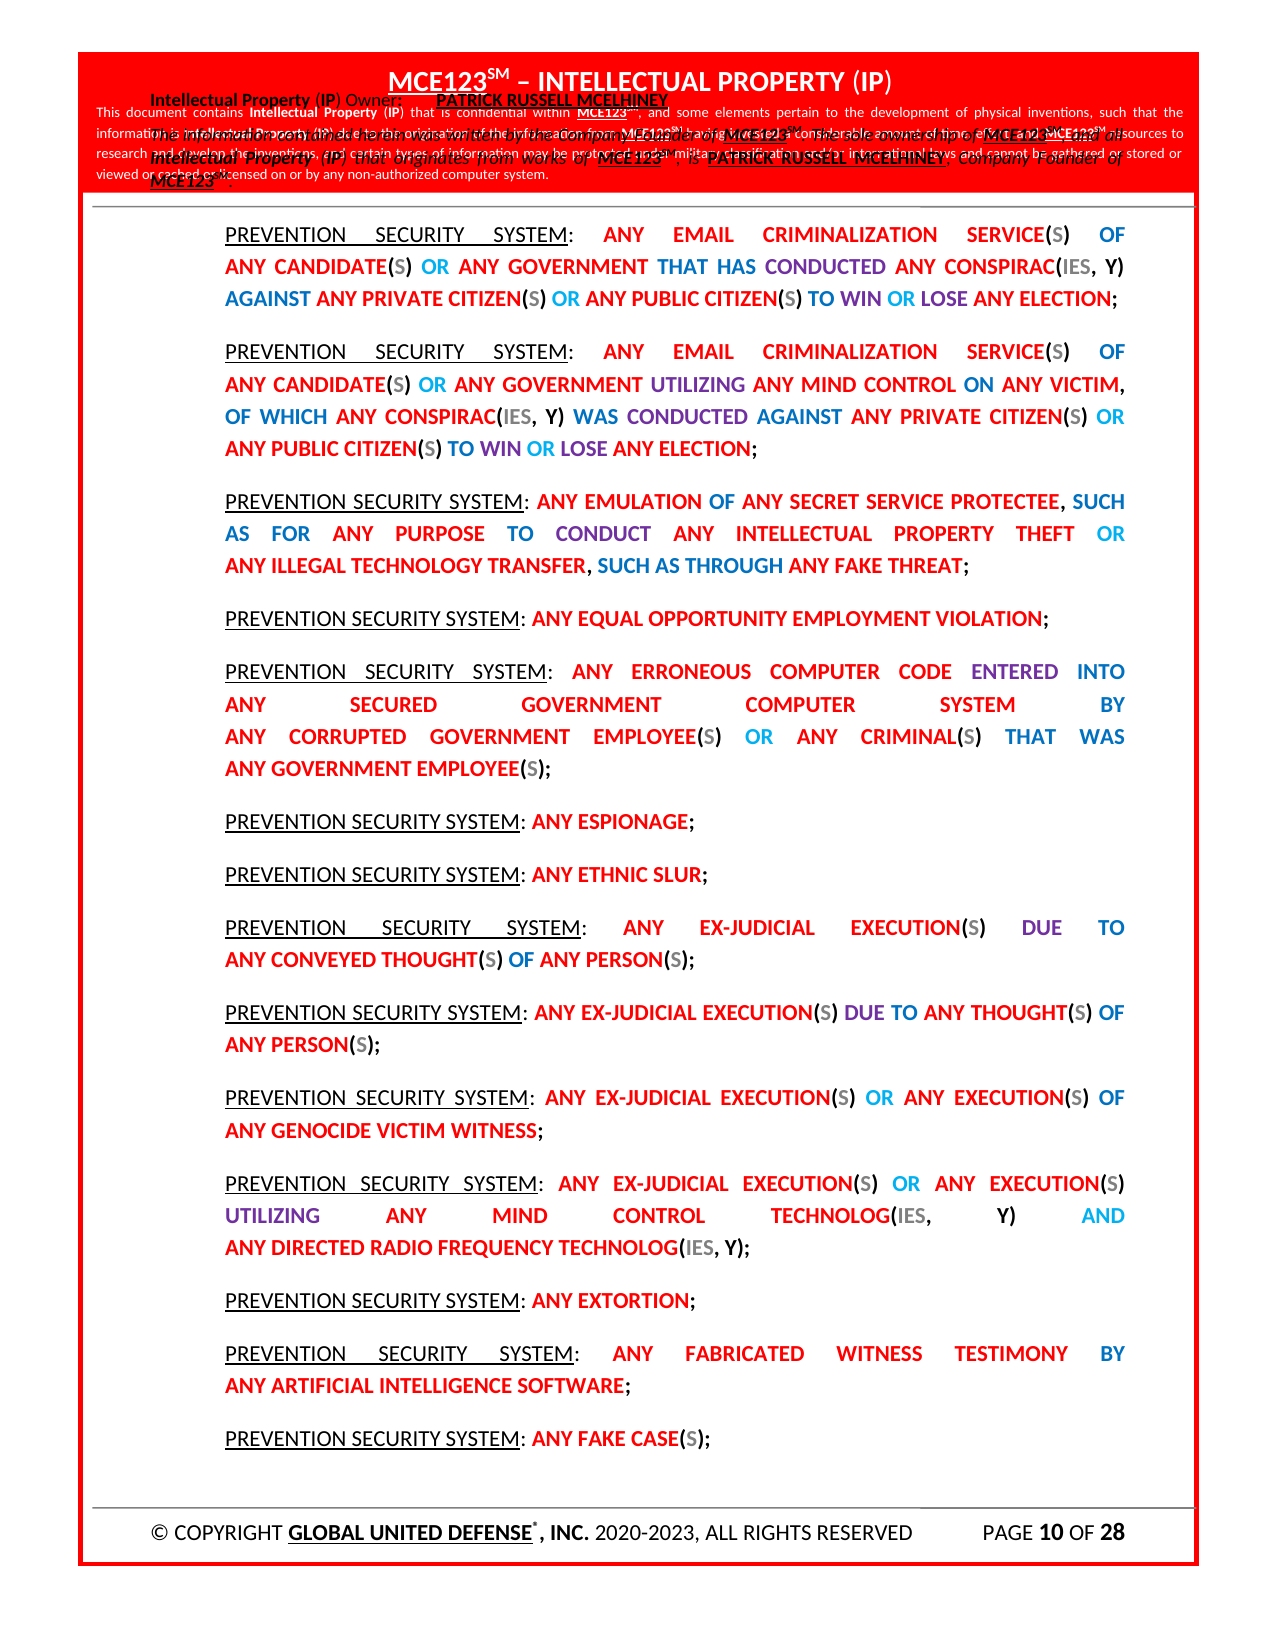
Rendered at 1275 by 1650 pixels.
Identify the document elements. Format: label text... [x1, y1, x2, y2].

text PREVENTION SECURITY SYSTEM: ANY ERRONEOUS COMPUTER CODE ENTERED INTO ANY SECURED GOVERNMENT COMPUTER SYSTEM BY ANY CORRUPTED GOVERNMENT EMPLOYEE(S) OR ANY CRIMINAL(S) THAT WAS ANY GOVERNMENT EMPLOYEE(S); [225, 657, 1125, 782]
text PREVENTION SECURITY SYSTEM: ANY EX-JUDICIAL EXECUTION(S) OR ANY EXECUTION(S) OF ANY GENOCIDE VICTIM WITNESS; [225, 1083, 1125, 1144]
text PREVENTION SECURITY SYSTEM: ANY EXTORTION; [225, 1286, 1125, 1314]
text PREVENTION SECURITY SYSTEM: ANY EX-JUDICIAL EXECUTION(S) OR ANY EXECUTION(S) UTILIZING ANY MIND CONTROL TECHNOLOG(IES, Y) AND ANY DIRECTED RADIO FREQUENCY TECHNOLOG(IES, Y); [225, 1169, 1125, 1261]
text PREVENTION SECURITY SYSTEM: ANY EQUAL OPPORTUNITY EMPLOYMENT VIOLATION; [225, 604, 1125, 632]
text PREVENTION SECURITY SYSTEM: ANY ESPIONAGE; [225, 807, 1125, 835]
text PREVENTION SECURITY SYSTEM: ANY FABRICATED WITNESS TESTIMONY BY ANY ARTIFICIAL INTELLIGENCE SOFTWARE; [225, 1339, 1125, 1399]
text PREVENTION SECURITY SYSTEM: ANY EMAIL CRIMINALIZATION SERVICE(S) OF ANY CANDIDATE(S) OR ANY GOVERNMENT THAT HAS CONDUCTED ANY CONSPIRAC(IES, Y) AGAINST ANY PRIVATE CITIZEN(S) OR ANY PUBLIC CITIZEN(S) TO WIN OR LOSE ANY ELECTION; [225, 220, 1125, 312]
text PREVENTION SECURITY SYSTEM: ANY FAKE CASE(S); [225, 1424, 1125, 1452]
text PREVENTION SECURITY SYSTEM: ANY ETHNIC SLUR; [225, 860, 1125, 888]
text PREVENTION SECURITY SYSTEM: ANY EMAIL CRIMINALIZATION SERVICE(S) OF ANY CANDIDATE(S) OR ANY GOVERNMENT UTILIZING ANY MIND CONTROL ON ANY VICTIM, OF WHICH ANY CONSPIRAC(IES, Y) WAS CONDUCTED AGAINST ANY PRIVATE CITIZEN(S) OR ANY PUBLIC CITIZEN(S) TO WIN OR LOSE ANY ELECTION; [225, 337, 1125, 462]
text PREVENTION SECURITY SYSTEM: ANY EMULATION OF ANY SECRET SERVICE PROTECTEE, SUCH AS FOR ANY PURPOSE TO CONDUCT ANY INTELLECTUAL PROPERTY THEFT OR ANY ILLEGAL TECHNOLOGY TRANSFER, SUCH AS THROUGH ANY FAKE THREAT; [225, 487, 1125, 579]
text PREVENTION SECURITY SYSTEM: ANY EX-JUDICIAL EXECUTION(S) DUE TO ANY CONVEYED THOUGHT(S) OF ANY PERSON(S); [225, 913, 1125, 973]
text PREVENTION SECURITY SYSTEM: ANY EX-JUDICIAL EXECUTION(S) DUE TO ANY THOUGHT(S) OF ANY PERSON(S); [225, 998, 1125, 1058]
